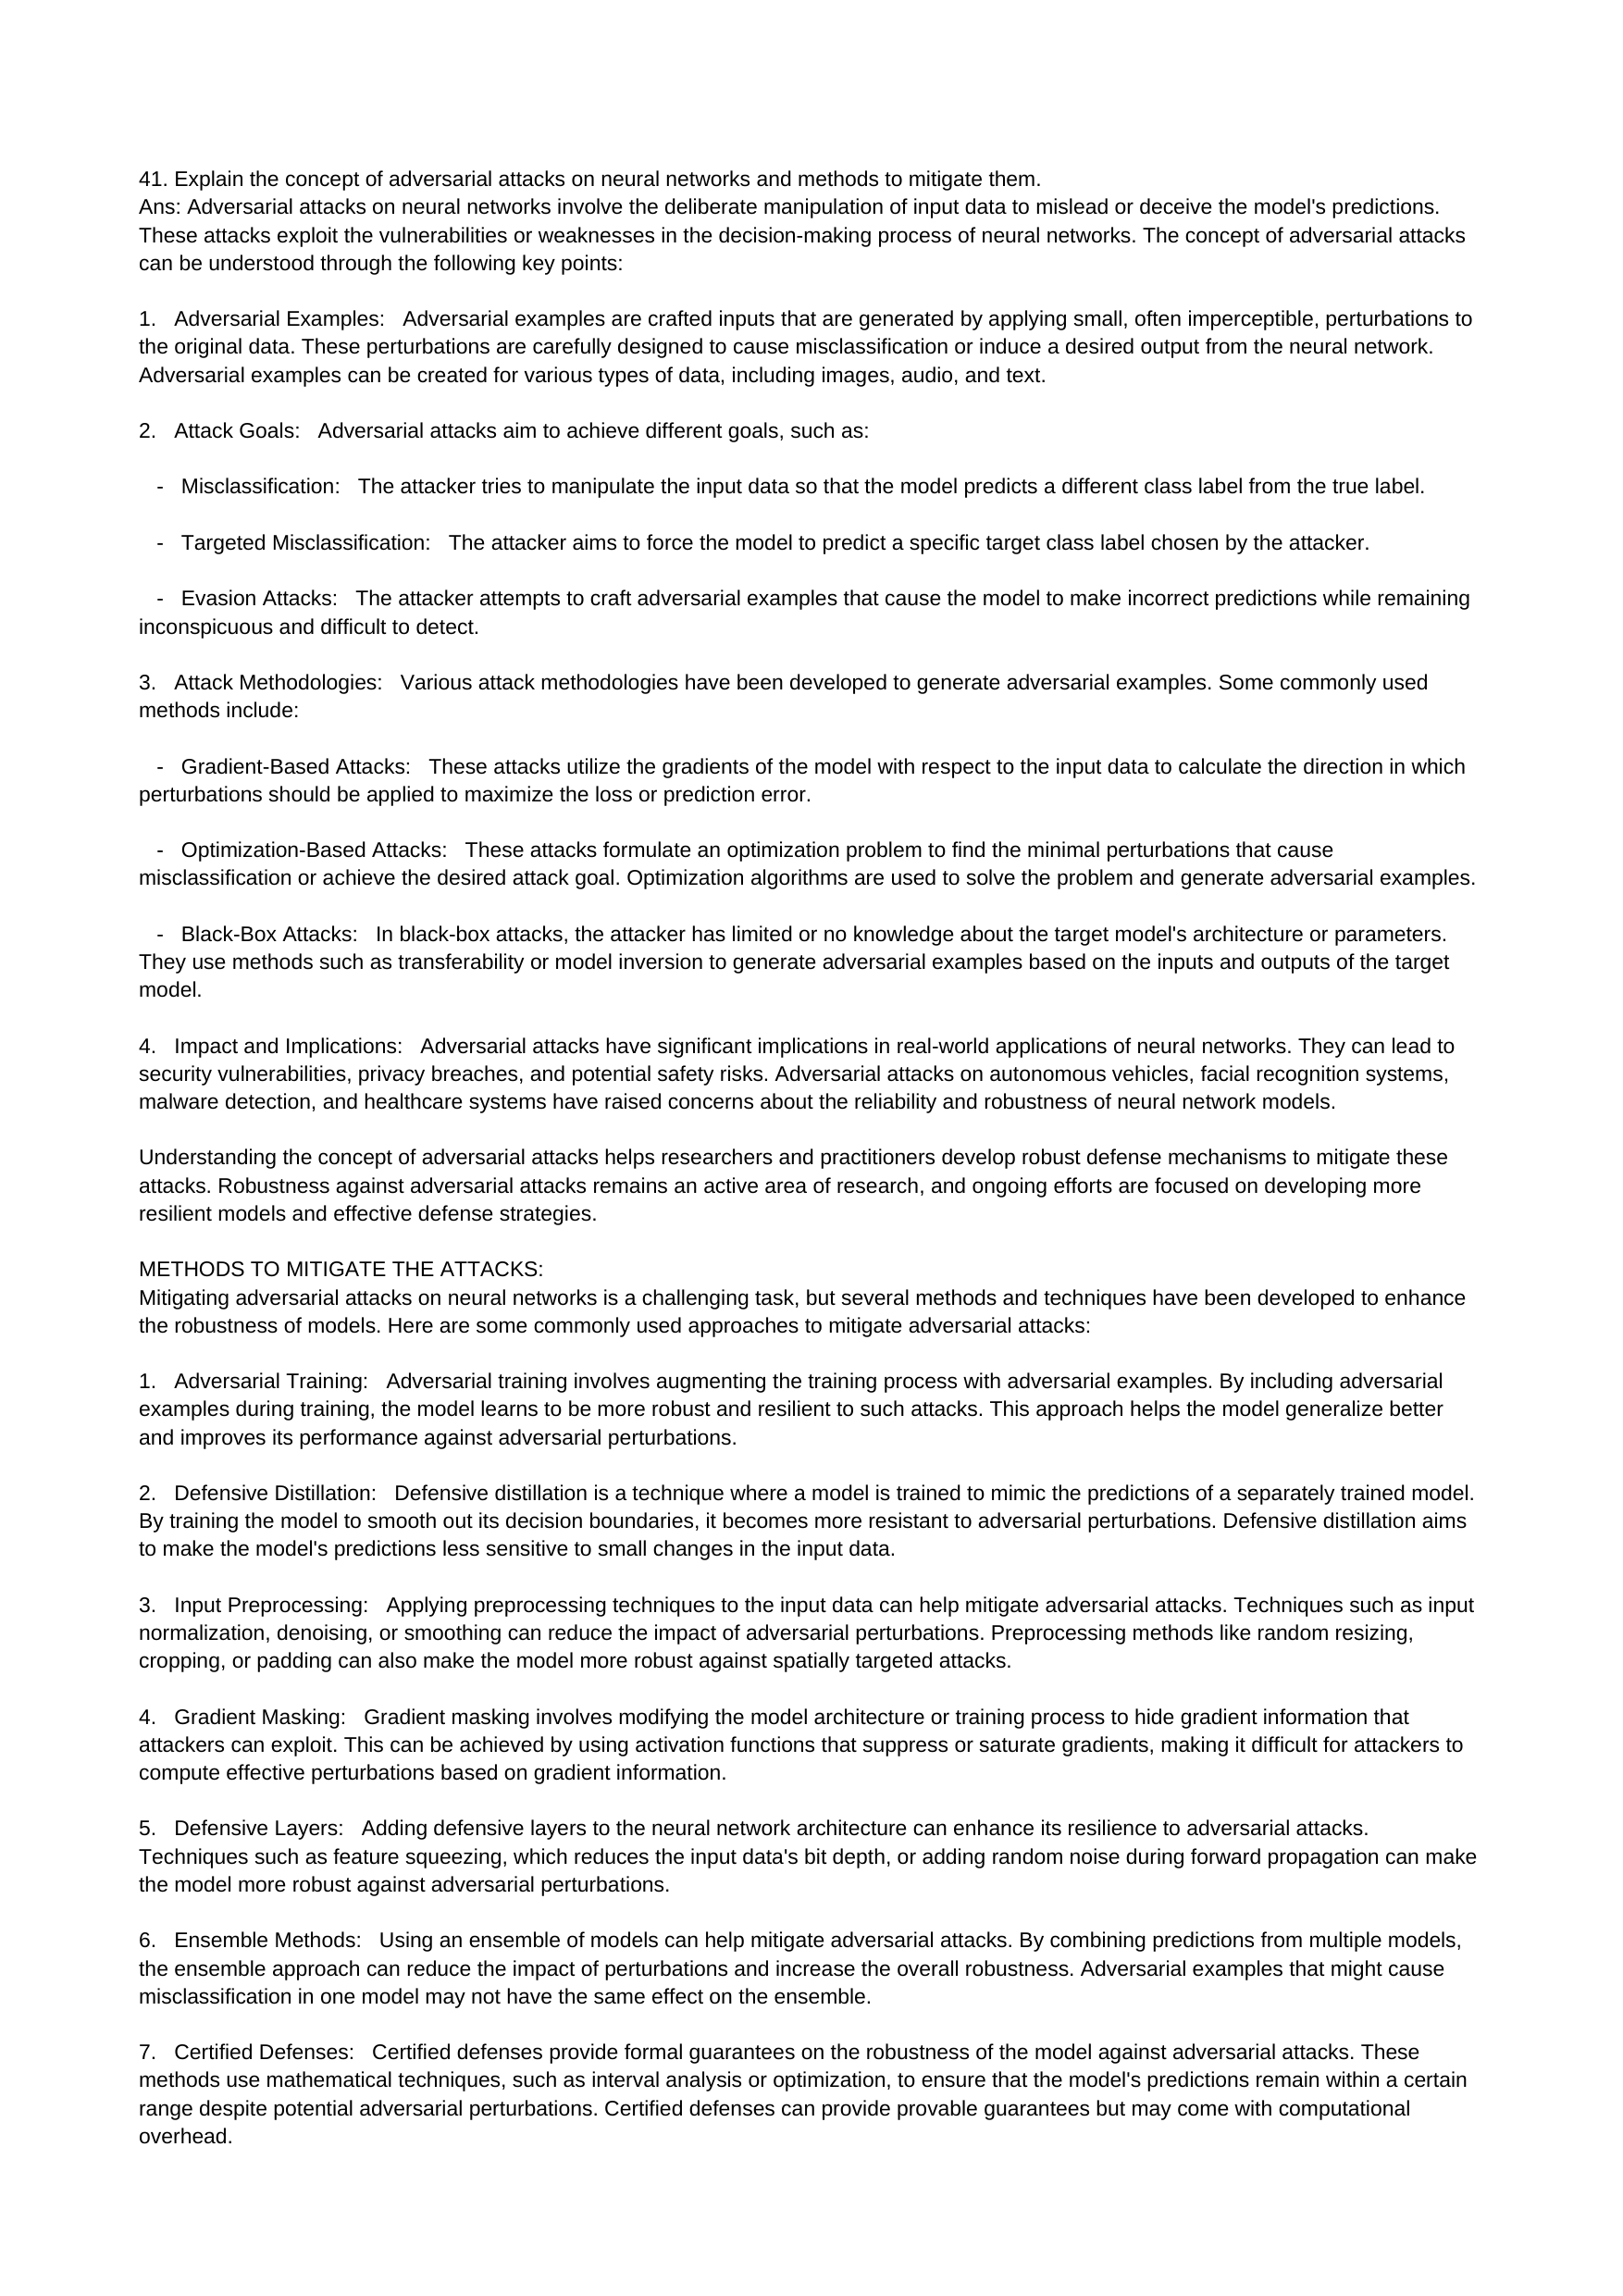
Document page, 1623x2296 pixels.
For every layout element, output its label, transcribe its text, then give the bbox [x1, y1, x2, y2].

text 3. Attack Methodologies: Various attack methodologies have been developed to generate adversarial examples. Some commonly used methods include: [139, 670, 1484, 723]
text 1. Adversarial Training: Adversarial training involves augmenting the training process with adversarial examples. By including adversarial examples during training, the model learns to be more robust and resilient to such attacks. This approach helps the model generalize better and improves its performance against adversarial perturbations. [139, 1369, 1484, 1449]
text 7. Certified Defenses: Certified defenses provide formal guarantees on the robustness of the model against adversarial attacks. These methods use mathematical techniques, such as interval analysis or optimization, to ensure that the model's predictions remain within a certain range despite potential adversarial perturbations. Certified defenses can provide provable guarantees but may come with computational overhead. [139, 2040, 1484, 2148]
text Understanding the concept of adversarial attacks helps researchers and practitioners develop robust defense mechanisms to mitigate these attacks. Robustness against adversarial attacks remains an active area of research, and ongoing efforts are focused on developing more resilient models and effective defense strategies. [139, 1145, 1484, 1225]
text 41. Explain the concept of adversarial attacks on neural networks and methods to mitigate them. [139, 167, 1484, 192]
text 3. Input Preprocessing: Applying preprocessing techniques to the input data can help mitigate adversarial attacks. Techniques such as input normalization, denoising, or smoothing can reduce the impact of adversarial perturbations. Preprocessing methods like random resizing, cropping, or padding can also make the model more robust against spatially targeted attacks. [139, 1593, 1484, 1673]
text 2. Attack Goals: Adversarial attacks aim to achieve different goals, such as: [139, 418, 1484, 442]
text - Gradient-Based Attacks: These attacks utilize the gradients of the model with respect to the input data to calculate the direction in which perturbations should be applied to maximize the loss or prediction error. [139, 753, 1484, 806]
text 6. Ensemble Methods: Using an ensemble of models can help mitigate adversarial attacks. By combining predictions from multiple models, the ensemble approach can reduce the impact of perturbations and increase the overall robustness. Adversarial examples that might cause misclassification in one model may not have the same effect on the ensemble. [139, 1928, 1484, 2008]
text 4. Gradient Masking: Gradient masking involves modifying the model architecture or training process to hide gradient information that attackers can exploit. This can be achieved by using activation functions that suppress or saturate gradients, making it difficult for attackers to compute effective perturbations based on gradient information. [139, 1705, 1484, 1784]
text - Targeted Misclassification: The attacker aims to force the model to predict a specific target class label chosen by the attacker. [139, 530, 1484, 554]
text - Optimization-Based Attacks: These attacks formulate an optimization problem to find the minimal perturbations that cause misclassification or achieve the desired attack goal. Optimization algorithms are used to solve the problem and generate adversarial examples. [139, 838, 1484, 890]
text - Misclassification: The attacker tries to manipulate the input data so that the model predicts a different class label from the true label. [139, 474, 1484, 499]
text 5. Defensive Layers: Adding defensive layers to the neural network architecture can enhance its resilience to adversarial attacks. Techniques such as feature squeezing, which reduces the input data's bit depth, or adding random noise during forward propagation can make the model more robust against adversarial perturbations. [139, 1816, 1484, 1896]
text - Evasion Attacks: The attacker attempts to craft adversarial examples that cause the model to make incorrect predictions while remaining inconspicuous and difficult to detect. [139, 586, 1484, 639]
text Ans: Adversarial attacks on neural networks involve the deliberate manipulation of input data to mislead or deceive the model's predictions. These attacks exploit the vulnerabilities or weaknesses in the decision-making process of neural networks. The concept of adversarial attacks can be understood through the following key points: [139, 194, 1484, 275]
text METHODS TO MITIGATE THE ATTACKS: Mitigating adversarial attacks on neural networks is a challenging task, but several methods and techniques have been developed to enhance the robustness of models. Here are some commonly used approaches to mitigate adversarial attacks: [139, 1257, 1484, 1337]
text 1. Adversarial Examples: Adversarial examples are crafted inputs that are generated by applying small, often imperceptible, perturbations to the original data. These perturbations are carefully designed to cause misclassification or induce a desired output from the neural network. Adversarial examples can be created for various types of data, including images, audio, and text. [139, 306, 1484, 387]
text 2. Defensive Distillation: Defensive distillation is a technique where a model is trained to mimic the predictions of a separately trained model. By training the model to smooth out its decision boundaries, it becomes more resistant to adversarial perturbations. Defensive distillation aims to make the model's predictions less sensitive to small changes in the input data. [139, 1481, 1484, 1561]
text 4. Impact and Implications: Adversarial attacks have significant implications in real-world applications of neural networks. They can lead to security vulnerabilities, privacy breaches, and potential safety risks. Adversarial attacks on autonomous vehicles, facial recognition systems, malware detection, and healthcare systems have raised concerns about the reliability and robustness of neural network models. [139, 1034, 1484, 1113]
text - Black-Box Attacks: In black-box attacks, the attacker has limited or no knowledge about the target model's architecture or parameters. They use methods such as transferability or model inversion to generate adversarial examples based on the inputs and outputs of the target model. [139, 922, 1484, 1002]
